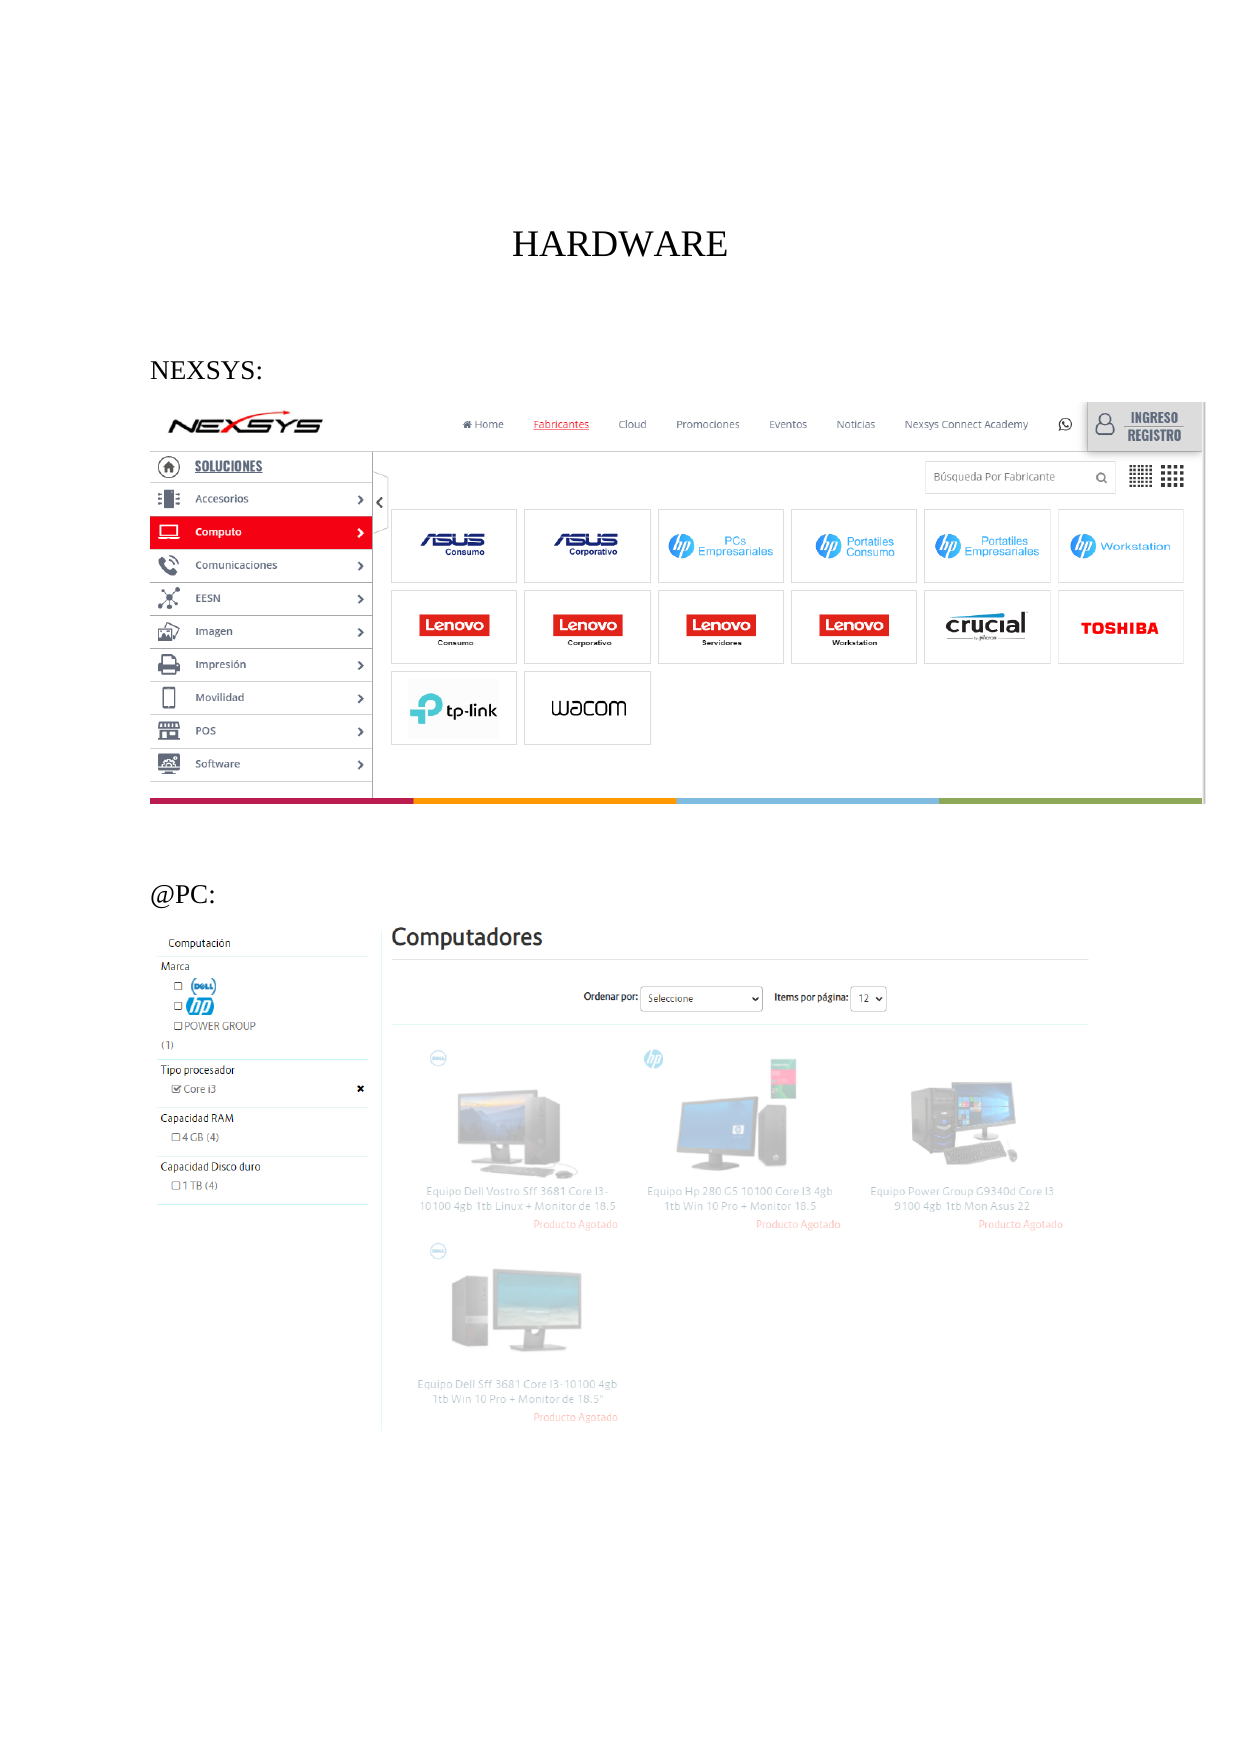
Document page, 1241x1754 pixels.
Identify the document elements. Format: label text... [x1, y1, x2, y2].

subtitle NEXSYS: [150, 354, 1090, 386]
subtitle HARDWARE [150, 222, 1090, 265]
picture [150, 402, 1206, 804]
picture [150, 926, 1091, 1431]
subtitle @PC: [150, 878, 1090, 909]
